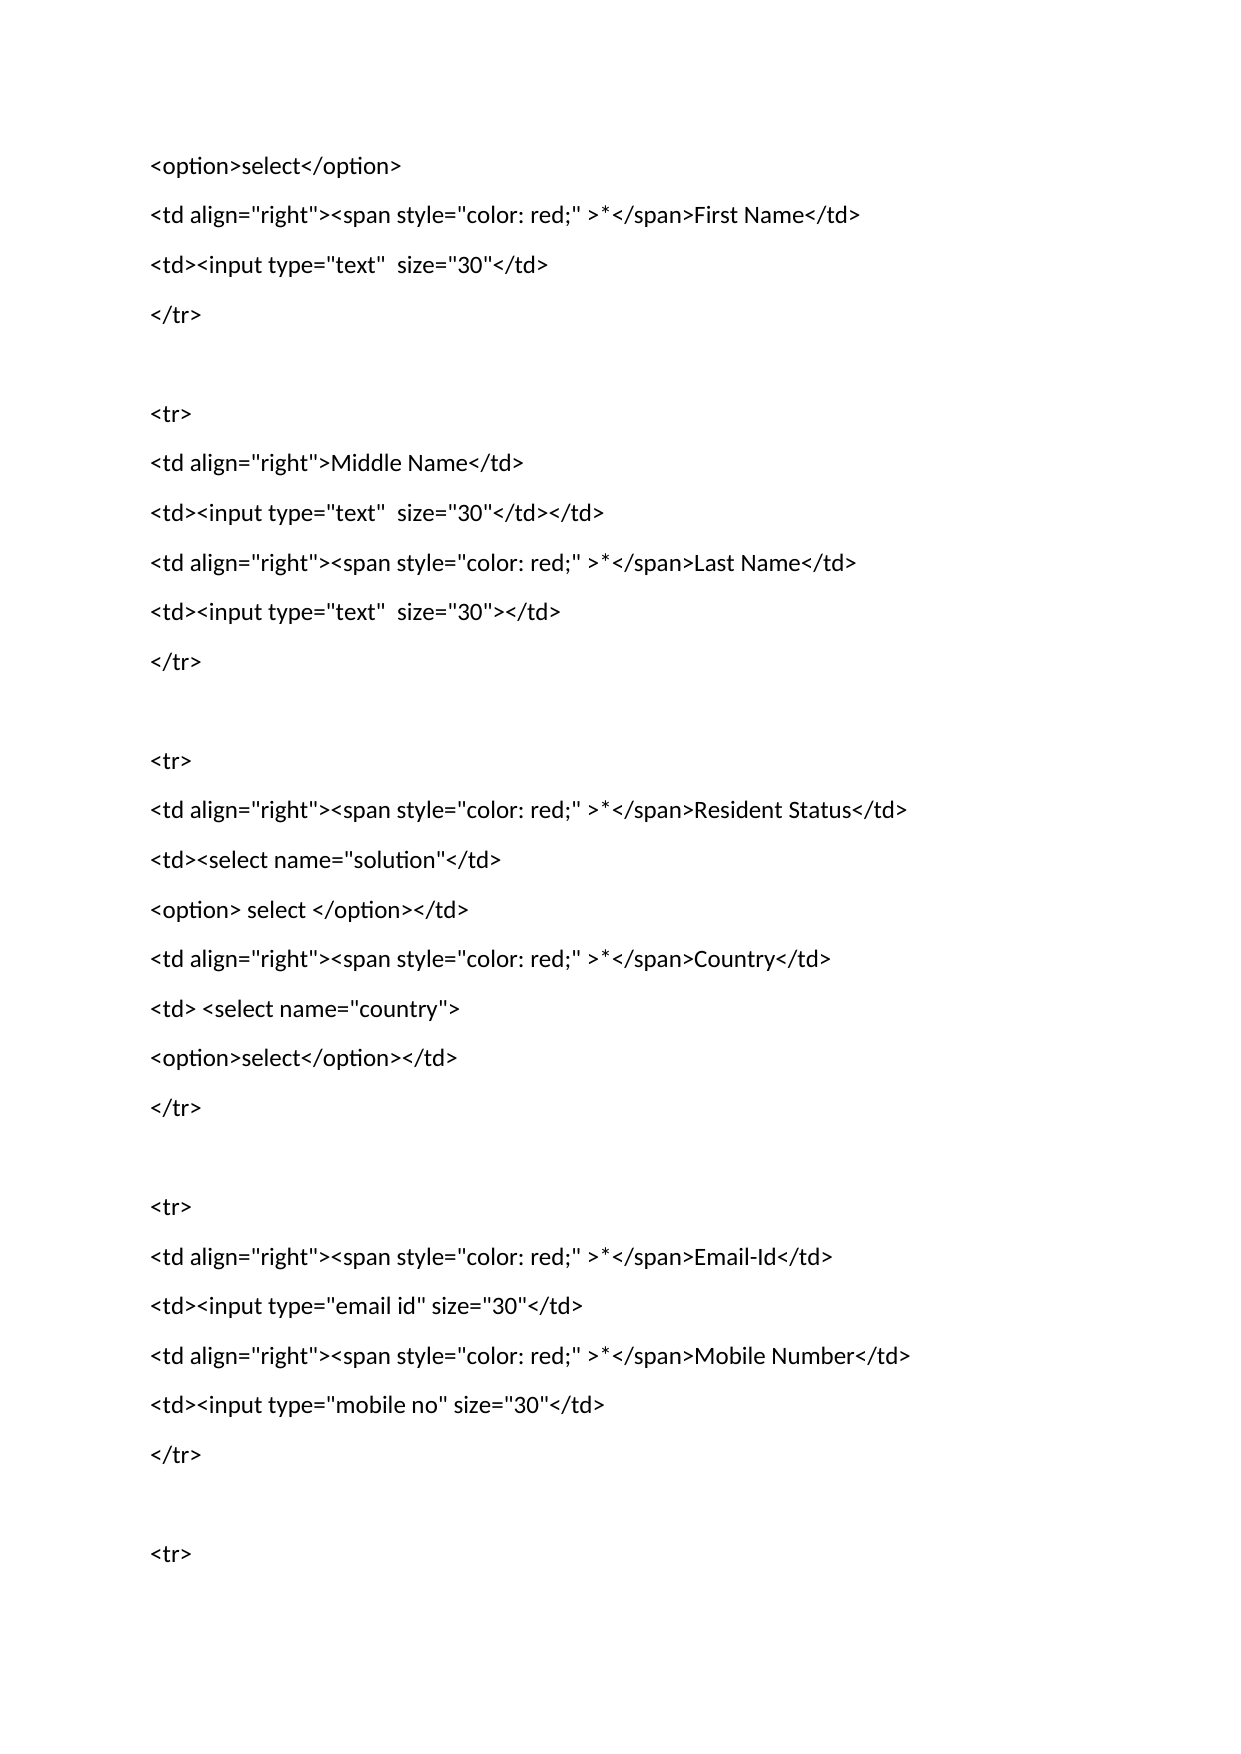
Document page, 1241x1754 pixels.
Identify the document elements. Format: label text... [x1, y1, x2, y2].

text <td align="right"><span style="color: red;" >*</span>Country</td> [150, 943, 1090, 974]
text <td align="right"><span style="color: red;" >*</span>First Name</td> [150, 199, 1090, 230]
text <td> <select name="country"> [150, 993, 1090, 1023]
text <td align="right"><span style="color: red;" >*</span>Last Name</td> [150, 547, 1090, 577]
text <td align="right"><span style="color: red;" >*</span>Resident Status</td> [150, 794, 1090, 825]
text </tr> [150, 646, 1090, 676]
text <td><input type="text" size="30"</td> [150, 249, 1090, 280]
text <td align="right">Middle Name</td> [150, 447, 1090, 478]
text <td><input type="mobile no" size="30"</td> [150, 1389, 1090, 1420]
text </tr> [150, 299, 1090, 329]
text <tr> [150, 398, 1090, 428]
text <td align="right"><span style="color: red;" >*</span>Email-Id</td> [150, 1241, 1090, 1271]
text <option> select </option></td> [150, 894, 1090, 924]
text <option>select</option></td> [150, 1042, 1090, 1073]
text <option>select</option> [150, 150, 1090, 181]
text <td><select name="solution"</td> [150, 844, 1090, 875]
text <td><input type="text" size="30"></td> [150, 596, 1090, 627]
text <td align="right"><span style="color: red;" >*</span>Mobile Number</td> [150, 1340, 1090, 1371]
text <tr> [150, 1191, 1090, 1222]
text <tr> [150, 745, 1090, 776]
text <td><input type="email id" size="30"</td> [150, 1290, 1090, 1321]
text <td><input type="text" size="30"</td></td> [150, 497, 1090, 528]
text </tr> [150, 1092, 1090, 1123]
text </tr> [150, 1439, 1090, 1470]
text <tr> [150, 1538, 1090, 1569]
